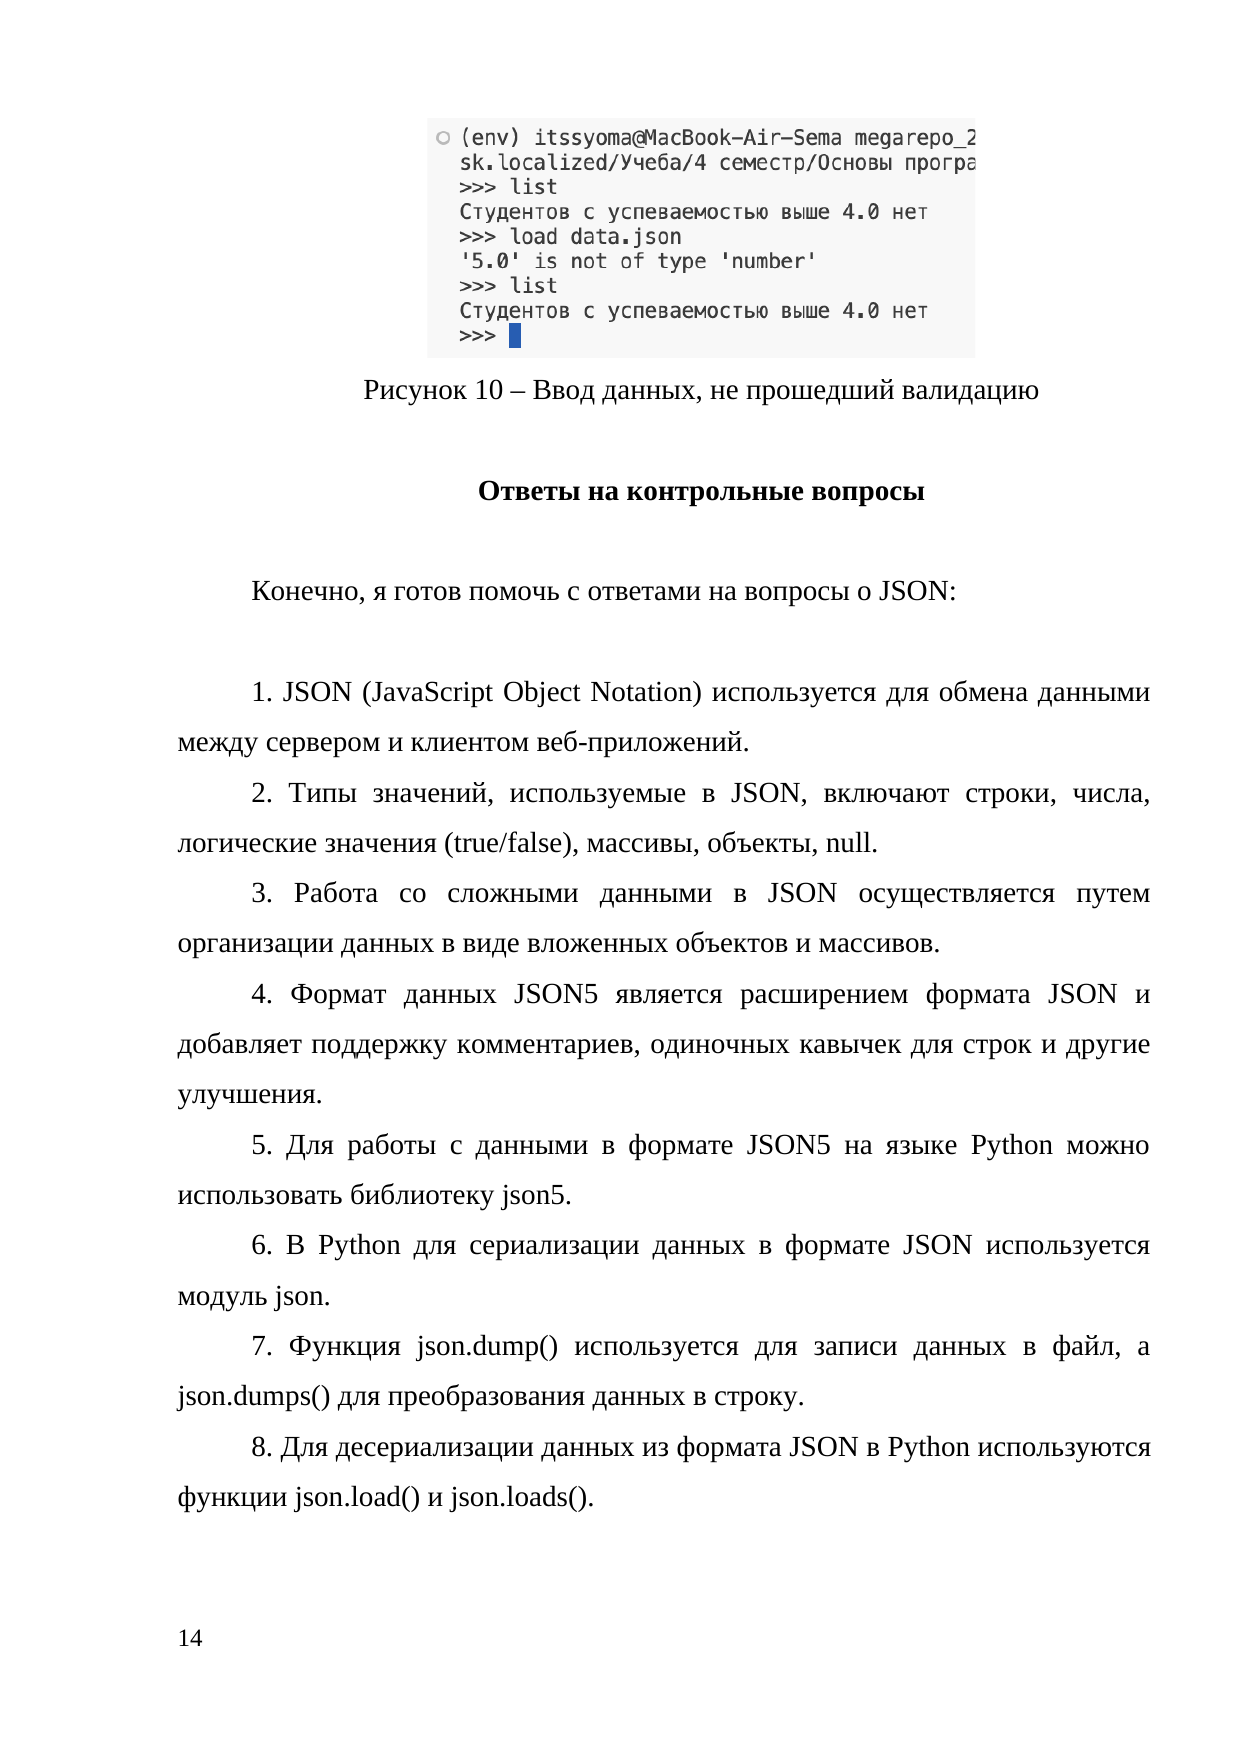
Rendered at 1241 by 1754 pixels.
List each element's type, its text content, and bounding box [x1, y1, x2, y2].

text 8. Для десериализации данных из формата JSON в Python используются функции json.load() и json.loads(). [177, 1429, 1152, 1513]
text 3. Работа со сложными данными в JSON осуществляется путем организации данных в виде вложенных объектов и массивов. [177, 875, 1152, 959]
text 4. Формат данных JSON5 является расширением формата JSON и добавляет поддержку комментариев, одиночных кавычек для строк и другие улучшения. [177, 976, 1152, 1110]
text 5. Для работы с данными в формате JSON5 на языке Python можно использовать библиотеку json5. [177, 1127, 1152, 1211]
picture [427, 118, 976, 358]
text 2. Типы значений, используемые в JSON, включают строки, числа, логические значения (true/false), массивы, объекты, null. [177, 775, 1152, 858]
text 7. Функция json.dump() используется для записи данных в файл, а json.dumps() для преобразования данных в строку. [177, 1328, 1152, 1412]
text Конечно, я готов помочь с ответами на вопросы о JSON: [177, 573, 1152, 607]
text 6. В Python для сериализации данных в формате JSON используется модуль json. [177, 1227, 1152, 1311]
text Рисунок 10 – Ввод данных, не прошедший валидацию [177, 372, 1152, 406]
text 1. JSON (JavaScript Object Notation) используется для обмена данными между сервером и клиентом веб-приложений. [177, 674, 1152, 758]
text Ответы на контрольные вопросы [177, 473, 1152, 506]
